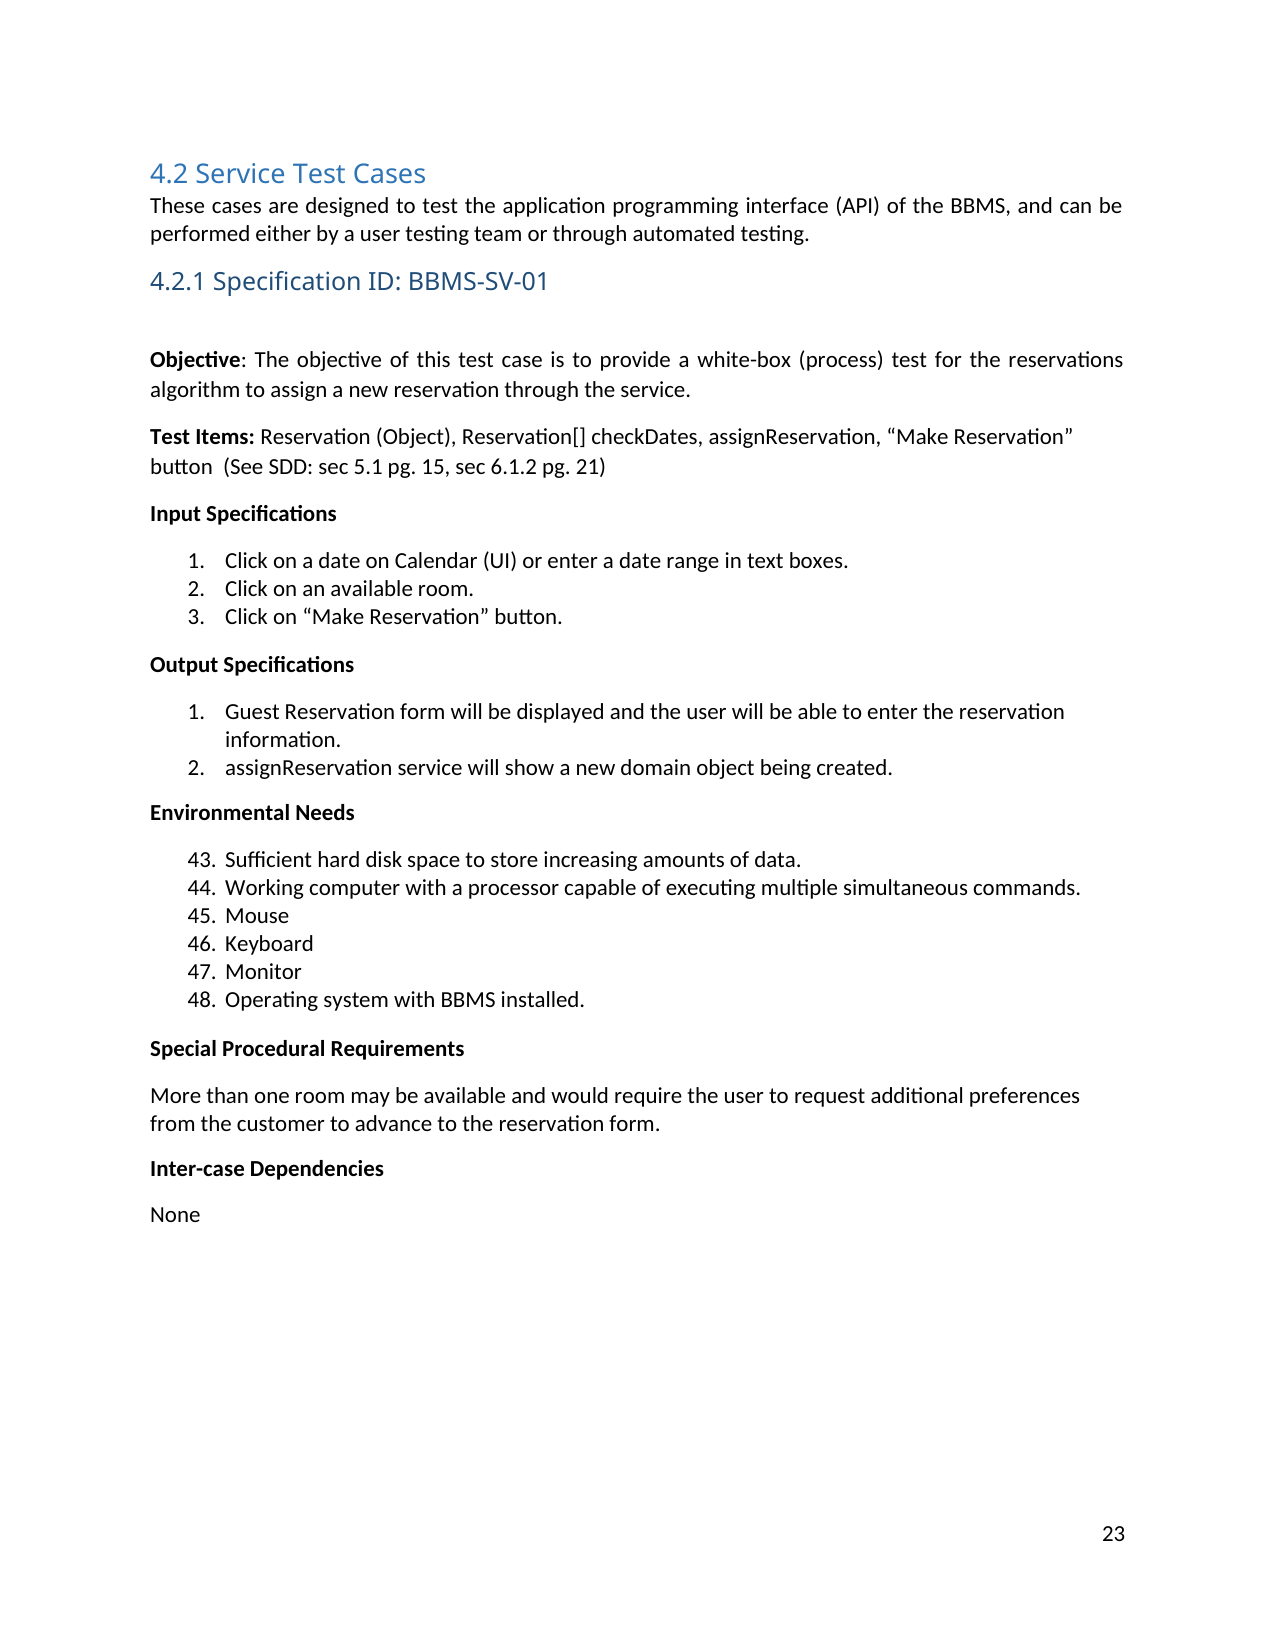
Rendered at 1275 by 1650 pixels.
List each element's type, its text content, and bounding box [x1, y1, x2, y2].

text Input Specifications [150, 499, 1125, 527]
list Sufficient hard disk space to store increasing amounts of data. [187, 845, 1125, 873]
list assignReservation service will show a new domain object being created. [187, 753, 1125, 782]
list Operating system with BBMS installed. [187, 985, 1125, 1013]
text Objective: The objective of this test case is to provide a white-box (process) test for the reservations algorithm to assign a new reservation through the service. [150, 345, 1125, 403]
list Monitor [187, 957, 1125, 985]
list Keyboard [187, 929, 1125, 957]
list Mouse [187, 901, 1125, 929]
list Click on an available room. [187, 574, 1125, 602]
text Test Items: Reservation (Object), Reservation[] checkDates, assignReservation, “Make Reservation” button (See SDD: sec 5.1 pg. 15, sec 6.1.2 pg. 21) [150, 422, 1125, 480]
list Click on a date on Calendar (UI) or enter a date range in text boxes. [187, 546, 1125, 574]
text These cases are designed to test the application programming interface (API) of the BBMS, and can be performed either by a user testing team or through automated testing. [150, 191, 1125, 247]
list Click on “Make Reservation” button. [187, 602, 1125, 630]
text More than one room may be available and would require the user to request additional preferences from the customer to advance to the reservation form. [150, 1081, 1125, 1137]
text Special Procedural Requirements [150, 1034, 1125, 1062]
list Working computer with a processor capable of executing multiple simultaneous commands. [187, 873, 1125, 901]
text None [150, 1201, 1125, 1228]
subtitle 4.2 Service Test Cases [150, 154, 1125, 191]
text Environmental Needs [150, 798, 1125, 826]
text Output Specifications [150, 651, 1125, 679]
subtitle 4.2.1 Specification ID: BBMS-SV-01 [150, 264, 1125, 298]
text Inter-case Dependencies [150, 1154, 1125, 1182]
list Guest Reservation form will be displayed and the user will be able to enter the reservation information. [187, 697, 1125, 753]
